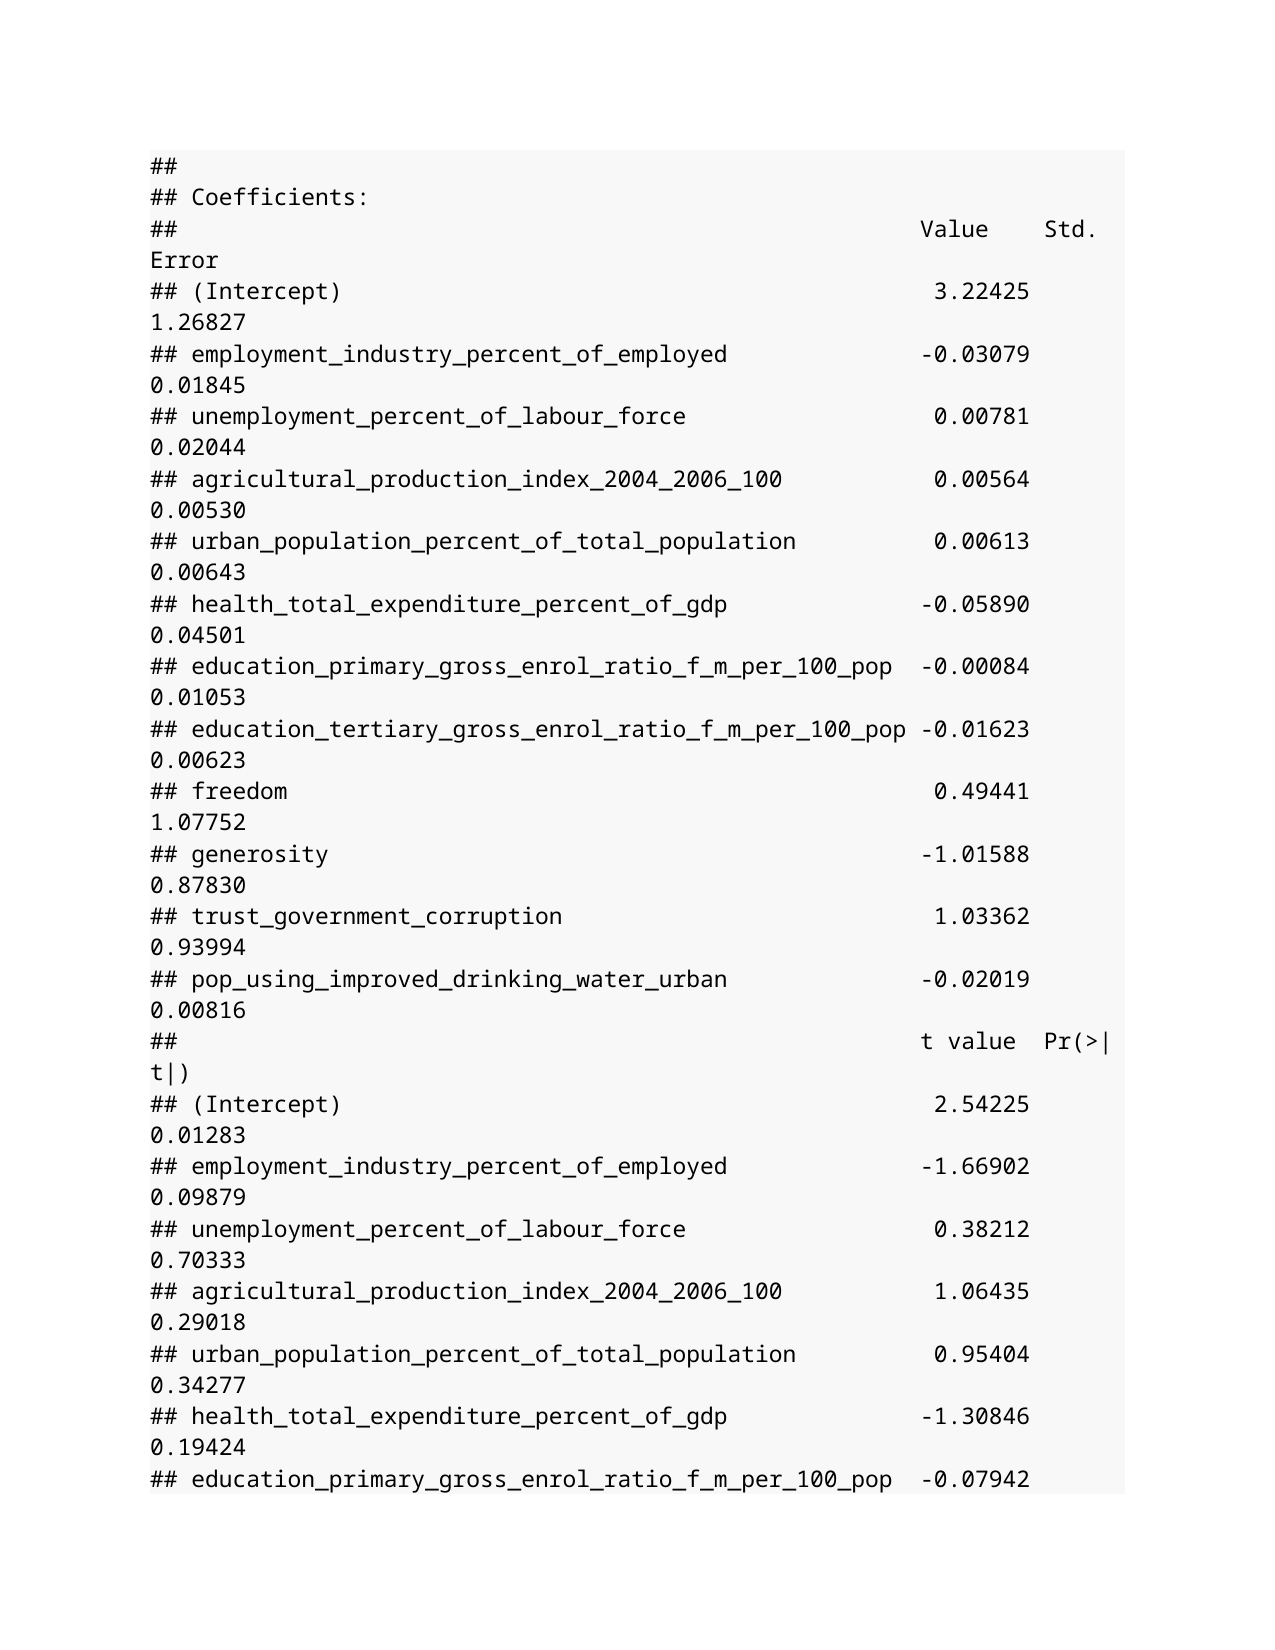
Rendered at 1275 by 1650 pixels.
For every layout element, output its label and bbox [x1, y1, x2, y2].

text [150, 150, 1125, 1494]
